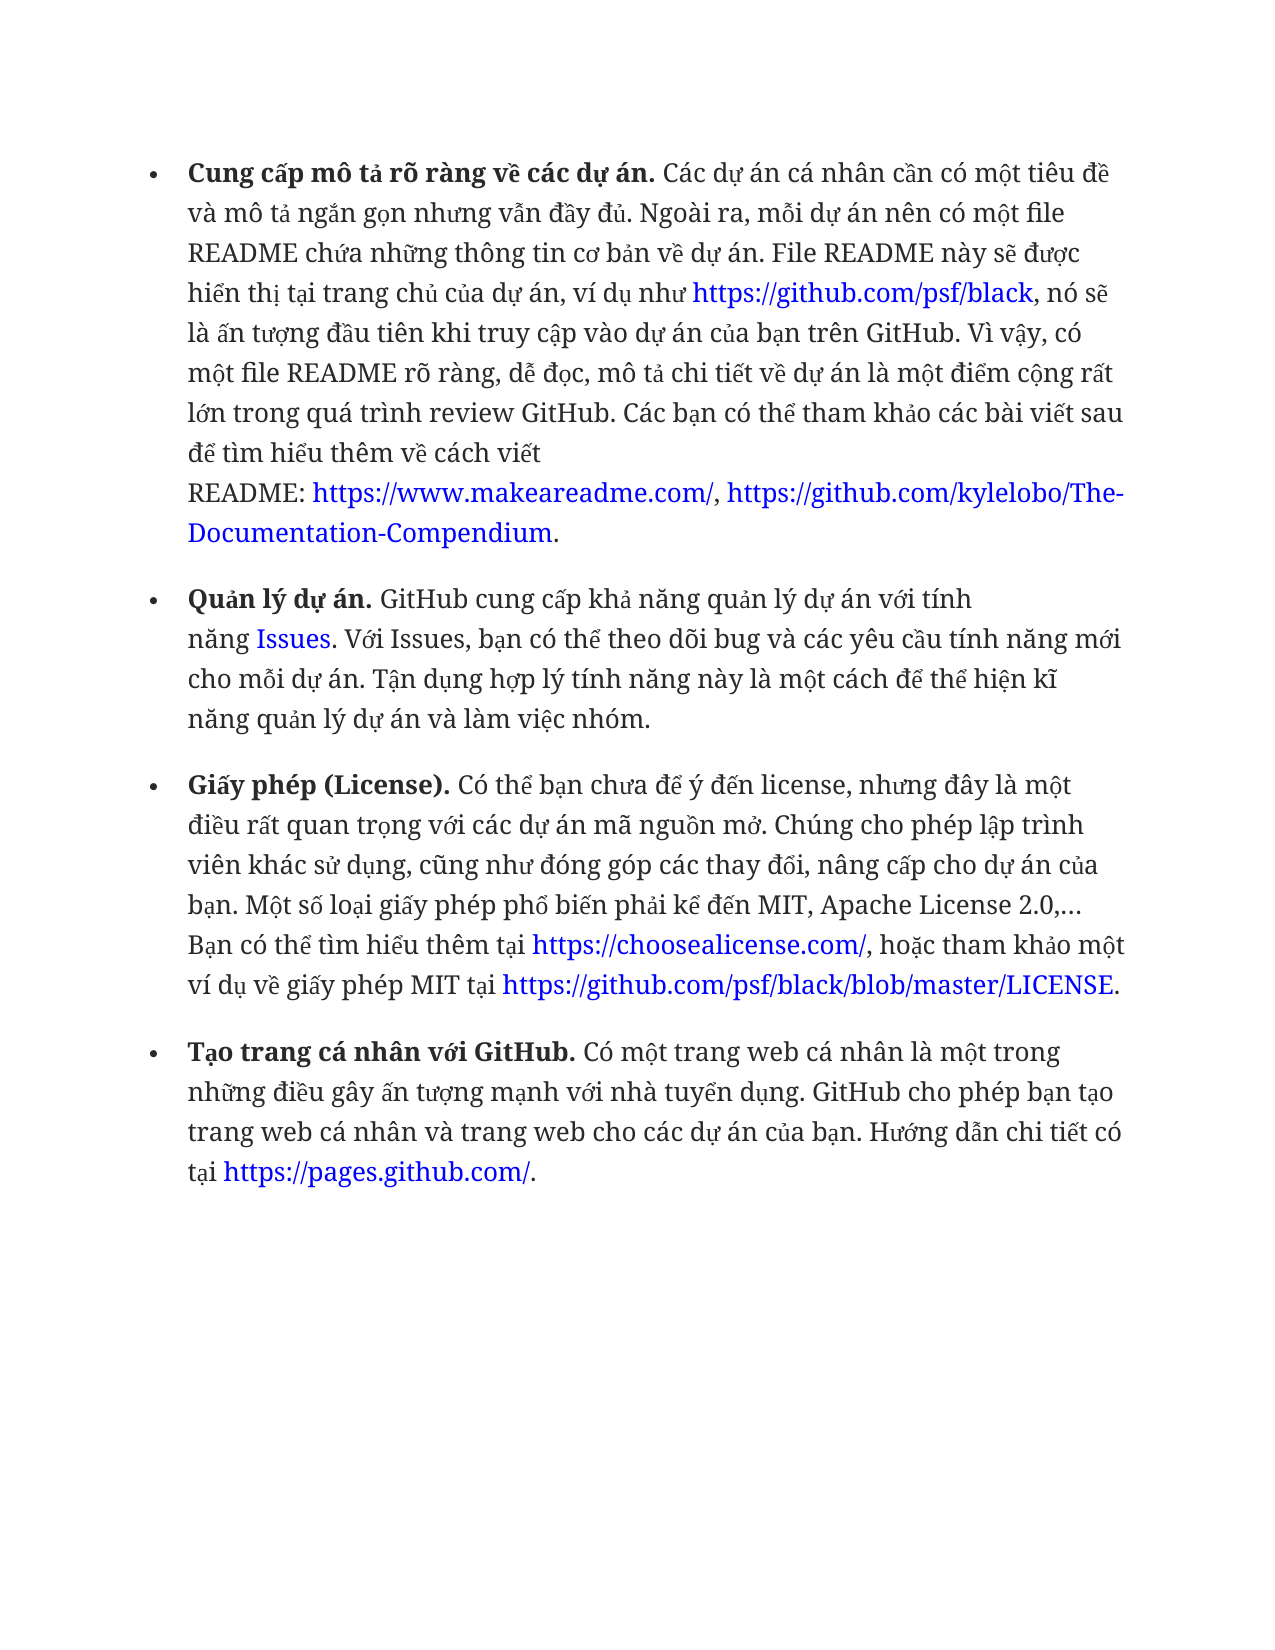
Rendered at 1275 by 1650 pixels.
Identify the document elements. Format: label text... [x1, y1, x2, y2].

list Cung cấp mô tả rõ ràng về các dự án. Các dự án cá nhân cần có một tiêu đề và mô tả ngắn gọn nhưng vẫn đầy đủ. Ngoài ra, mỗi dự án nên có một file README chứa những thông tin cơ bản về dự án. File README này sẽ được hiển thị tại trang chủ của dự án, ví dụ như https://github.com/psf/black, nó sẽ là ấn tượng đầu tiên khi truy cập vào dự án của bạn trên GitHub. Vì vậy, có một file README rõ ràng, dễ đọc, mô tả chi tiết về dự án là một điểm cộng rất lớn trong quá trình review GitHub. Các bạn có thể tham khảo các bài viết sau để tìm hiểu thêm về cách viết README: https://www.makeareadme.com/, https://github.com/kylelobo/The-Documentation-Compendium. [150, 150, 1125, 550]
list Tạo trang cá nhân với GitHub. Có một trang web cá nhân là một trong những điều gây ấn tượng mạnh với nhà tuyển dụng. GitHub cho phép bạn tạo trang web cá nhân và trang web cho các dự án của bạn. Hướng dẫn chi tiết có tại https://pages.github.com/. [150, 1029, 1125, 1189]
list Quản lý dự án. GitHub cung cấp khả năng quản lý dự án với tính năng Issues. Với Issues, bạn có thể theo dõi bug và các yêu cầu tính năng mới cho mỗi dự án. Tận dụng hợp lý tính năng này là một cách để thể hiện kĩ năng quản lý dự án và làm việc nhóm. [150, 576, 1125, 736]
list Giấy phép (License). Có thể bạn chưa để ý đến license, nhưng đây là một điều rất quan trọng với các dự án mã nguồn mở. Chúng cho phép lập trình viên khác sử dụng, cũng như đóng góp các thay đổi, nâng cấp cho dự án của bạn. Một số loại giấy phép phổ biến phải kể đến MIT, Apache License 2.0,… Bạn có thể tìm hiểu thêm tại https://choosealicense.com/, hoặc tham khảo một ví dụ về giấy phép MIT tại https://github.com/psf/black/blob/master/LICENSE. [150, 762, 1125, 1002]
